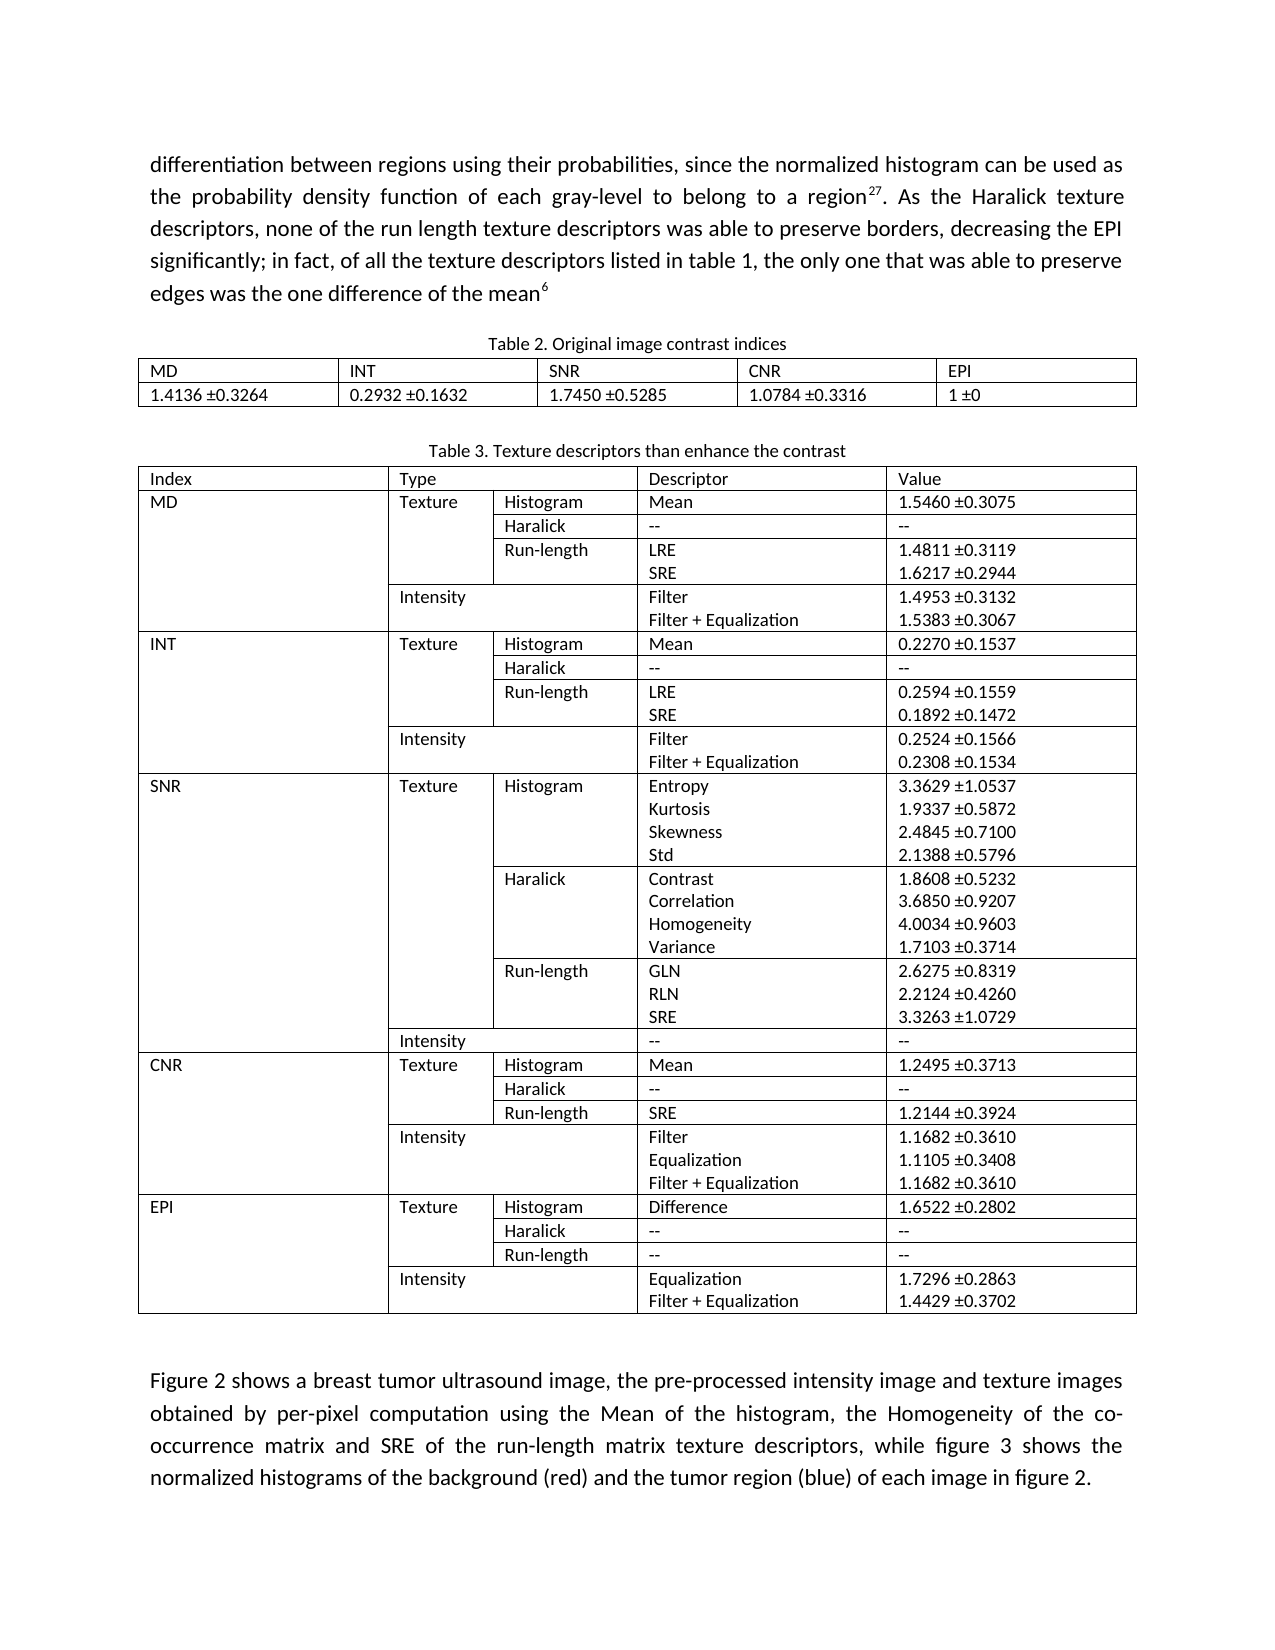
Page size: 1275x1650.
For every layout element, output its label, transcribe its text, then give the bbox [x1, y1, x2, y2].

table_cell -- [887, 1219, 1136, 1242]
table_cell 1.0784 ±0.3316 [738, 383, 936, 406]
table_cell SRE [638, 1101, 886, 1124]
table_header INT [339, 359, 537, 382]
table_cell 3.3629 ±1.0537 1.9337 ±0.5872 2.4845 ±0.7100 2.1388 ±0.5796 [887, 774, 1136, 866]
table_cell Intensity [389, 1029, 637, 1052]
table_cell 0.2932 ±0.1632 [339, 383, 537, 406]
text Table 3. Texture descriptors than enhance the contrast [150, 439, 1125, 462]
table_cell Haralick [494, 656, 637, 679]
table_cell Filter Filter + Equalization [638, 585, 886, 631]
table_cell Intensity [389, 585, 637, 631]
table_cell 1.4811 ±0.3119 1.6217 ±0.2944 [887, 539, 1136, 584]
table_header SNR [538, 359, 737, 382]
table_cell 1.1682 ±0.3610 1.1105 ±0.3408 1.1682 ±0.3610 [887, 1125, 1136, 1194]
table_cell INT [139, 632, 388, 773]
table_cell Histogram [494, 1195, 637, 1218]
table_cell Haralick [494, 1077, 637, 1100]
table_cell 2.6275 ±0.8319 2.2124 ±0.4260 3.3263 ±1.0729 [887, 959, 1136, 1028]
table_cell -- [638, 515, 886, 537]
table_header Type [389, 467, 637, 489]
table_cell Intensity [389, 1125, 637, 1194]
table_cell Contrast Correlation Homogeneity Variance [638, 867, 886, 958]
table_cell Mean [638, 491, 886, 513]
table_cell -- [638, 1219, 886, 1242]
table_cell Haralick [494, 1219, 637, 1242]
table_cell -- [638, 656, 886, 679]
table_cell Run-length [494, 539, 637, 584]
table_cell 1.7296 ±0.2863 1.4429 ±0.3702 [887, 1267, 1136, 1312]
table_cell Filter Filter + Equalization [638, 727, 886, 773]
table_cell -- [887, 1077, 1136, 1100]
table_header Descriptor [638, 467, 886, 489]
table_cell Intensity [389, 727, 637, 773]
table_cell 0.2524 ±0.1566 0.2308 ±0.1534 [887, 727, 1136, 773]
table_cell GLN RLN SRE [638, 959, 886, 1028]
table_cell 1.2144 ±0.3924 [887, 1101, 1136, 1124]
table_cell 1.4953 ±0.3132 1.5383 ±0.3067 [887, 585, 1136, 631]
table_cell Mean [638, 632, 886, 655]
table_cell -- [887, 515, 1136, 537]
table_cell -- [887, 656, 1136, 679]
table_cell 0.2594 ±0.1559 0.1892 ±0.1472 [887, 680, 1136, 726]
table_cell 1.7450 ±0.5285 [538, 383, 737, 406]
table_cell Run-length [494, 680, 637, 726]
table_cell SNR [139, 774, 388, 1052]
table_cell LRE SRE [638, 680, 886, 726]
table_header Value [887, 467, 1136, 489]
table_header CNR [738, 359, 936, 382]
table_cell Histogram [494, 774, 637, 866]
table_cell Intensity [389, 1267, 637, 1312]
table_cell Mean [638, 1053, 886, 1076]
table_cell Entropy Kurtosis Skewness Std [638, 774, 886, 866]
table_cell Run-length [494, 959, 637, 1028]
table_cell 1.4136 ±0.3264 [139, 383, 338, 406]
table_header MD [139, 359, 338, 382]
table_cell Texture [389, 491, 493, 584]
table_cell 1.2495 ±0.3713 [887, 1053, 1136, 1076]
table_cell Texture [389, 774, 493, 1028]
table_cell 1.5460 ±0.3075 [887, 491, 1136, 513]
table_cell -- [887, 1243, 1136, 1266]
table_cell Haralick [494, 515, 637, 537]
table_cell Texture [389, 1195, 493, 1266]
table_cell Equalization Filter + Equalization [638, 1267, 886, 1312]
table_cell LRE SRE [638, 539, 886, 584]
table_cell MD [139, 491, 388, 631]
table_cell Histogram [494, 632, 637, 655]
table_cell Texture [389, 1053, 493, 1124]
table_cell -- [887, 1029, 1136, 1052]
table_cell 1 ±0 [937, 383, 1136, 406]
table_cell Run-length [494, 1243, 637, 1266]
table_cell CNR [139, 1053, 388, 1194]
table_cell Haralick [494, 867, 637, 958]
table_header EPI [937, 359, 1136, 382]
table_cell Run-length [494, 1101, 637, 1124]
table_cell Texture [389, 632, 493, 726]
table_cell EPI [139, 1195, 388, 1312]
table_cell 0.2270 ±0.1537 [887, 632, 1136, 655]
text Table 2. Original image contrast indices [150, 332, 1125, 355]
table_cell -- [638, 1077, 886, 1100]
table_cell Histogram [494, 491, 637, 513]
table_cell Difference [638, 1195, 886, 1218]
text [150, 150, 1125, 307]
table_cell 1.8608 ±0.5232 3.6850 ±0.9207 4.0034 ±0.9603 1.7103 ±0.3714 [887, 867, 1136, 958]
table_header Index [139, 467, 388, 489]
table_cell Filter Equalization Filter + Equalization [638, 1125, 886, 1194]
table_cell 1.6522 ±0.2802 [887, 1195, 1136, 1218]
table_cell -- [638, 1029, 886, 1052]
table_cell Histogram [494, 1053, 637, 1076]
text Figure 2 shows a breast tumor ultrasound image, the pre-processed intensity image and texture images obtained by per-pixel computation using the Mean of the histogram, the Homogeneity of the co-occurrence matrix and SRE of the run-length matrix texture descriptors, while figure 3 shows the normalized histograms of the background (red) and the tumor region (blue) of each image in figure 2. [150, 1367, 1125, 1491]
table_cell -- [638, 1243, 886, 1266]
